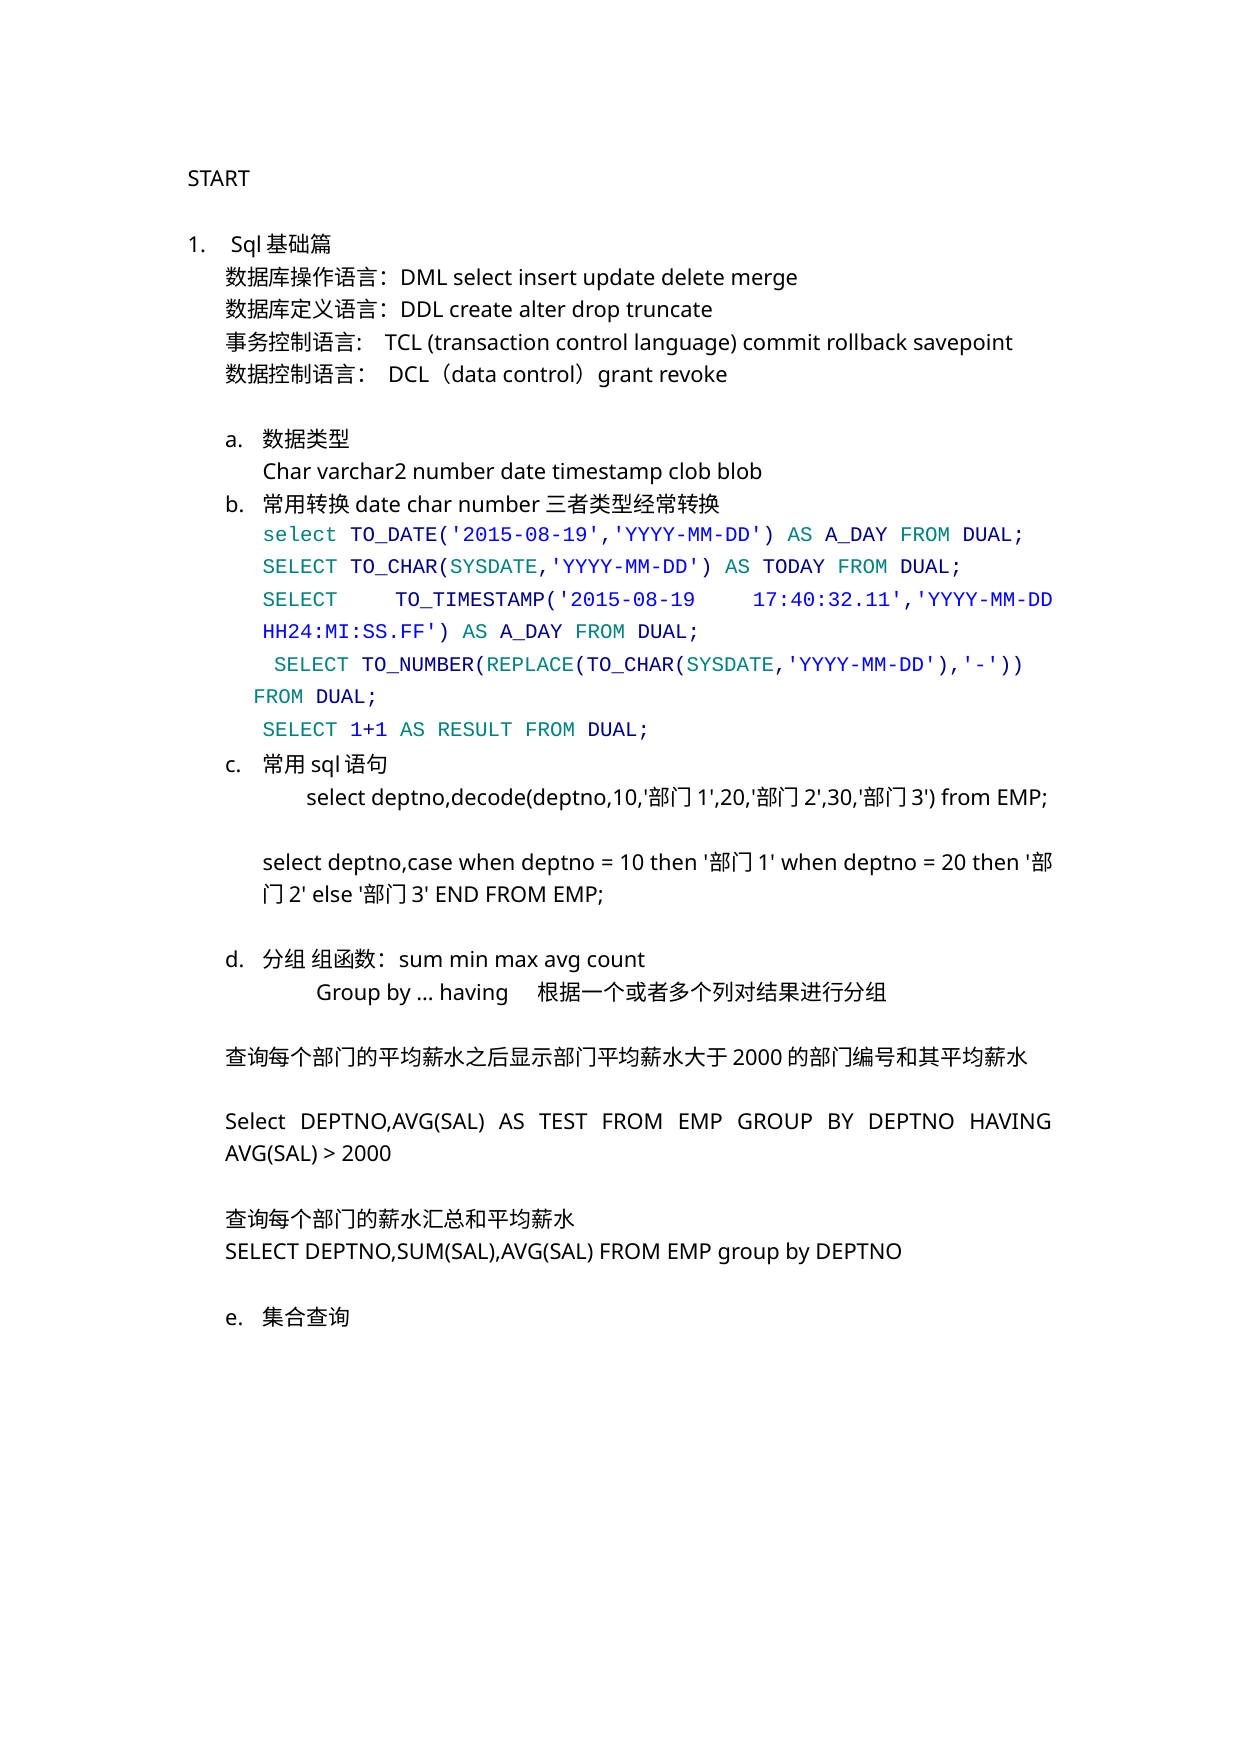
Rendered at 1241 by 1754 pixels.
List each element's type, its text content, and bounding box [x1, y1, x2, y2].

text Group by … having 根据一个或者多个列对结果进行分组 [225, 974, 1053, 1007]
list SELECT 1+1 AS RESULT FROM DUAL; [262, 714, 1053, 747]
text SELECT DEPTNO,SUM(SAL),AVG(SAL) FROM EMP group by DEPTNO [225, 1234, 1053, 1267]
list 事务控制语言: TCL (transaction control language) commit rollback savepoint [225, 324, 1053, 357]
text Select DEPTNO,AVG(SAL) AS TEST FROM EMP GROUP BY DEPTNO HAVING AVG(SAL) > 2000 [225, 1104, 1053, 1169]
list 常用sql语句 [225, 747, 1053, 779]
list 集合查询 [225, 1299, 1053, 1332]
list 数据类型 [225, 422, 1053, 454]
text 查询每个部门的平均薪水之后显示部门平均薪水大于2000的部门编号和其平均薪水 [225, 1039, 1053, 1072]
text START [187, 162, 1053, 194]
text SELECT TO_NUMBER(REPLACE(TO_CHAR(SYSDATE,'YYYY-MM-DD'),'-')) FROM DUAL; [253, 649, 1053, 714]
list select deptno,case when deptno = 10 then '部门1' when deptno = 20 then '部门2' else '部门3' END FROM EMP; [262, 844, 1053, 909]
list 数据库定义语言：DDL create alter drop truncate [225, 292, 1053, 324]
list 常用转换 date char number 三者类型经常转换 [225, 487, 1053, 519]
list select deptno,decode(deptno,10,'部门1',20,'部门2',30,'部门3') from EMP; [262, 779, 1053, 812]
list 分组 组函数：sum min max avg count [225, 942, 1053, 974]
list Char varchar2 number date timestamp clob blob [262, 454, 1053, 487]
list 数据控制语言： DCL（data control）grant revoke [225, 357, 1053, 389]
text 查询每个部门的薪水汇总和平均薪水 [225, 1202, 1053, 1234]
list SELECT TO_TIMESTAMP('2015-08-19 17:40:32.11','YYYY-MM-DD HH24:MI:SS.FF') AS A_DAY FROM DUAL; [262, 584, 1053, 649]
list select TO_DATE('2015-08-19','YYYY-MM-DD') AS A_DAY FROM DUAL; [262, 519, 1053, 552]
list Sql基础篇 [187, 227, 1053, 259]
list SELECT TO_CHAR(SYSDATE,'YYYY-MM-DD') AS TODAY FROM DUAL; [262, 552, 1053, 584]
list 数据库操作语言：DML select insert update delete merge [225, 259, 1053, 292]
